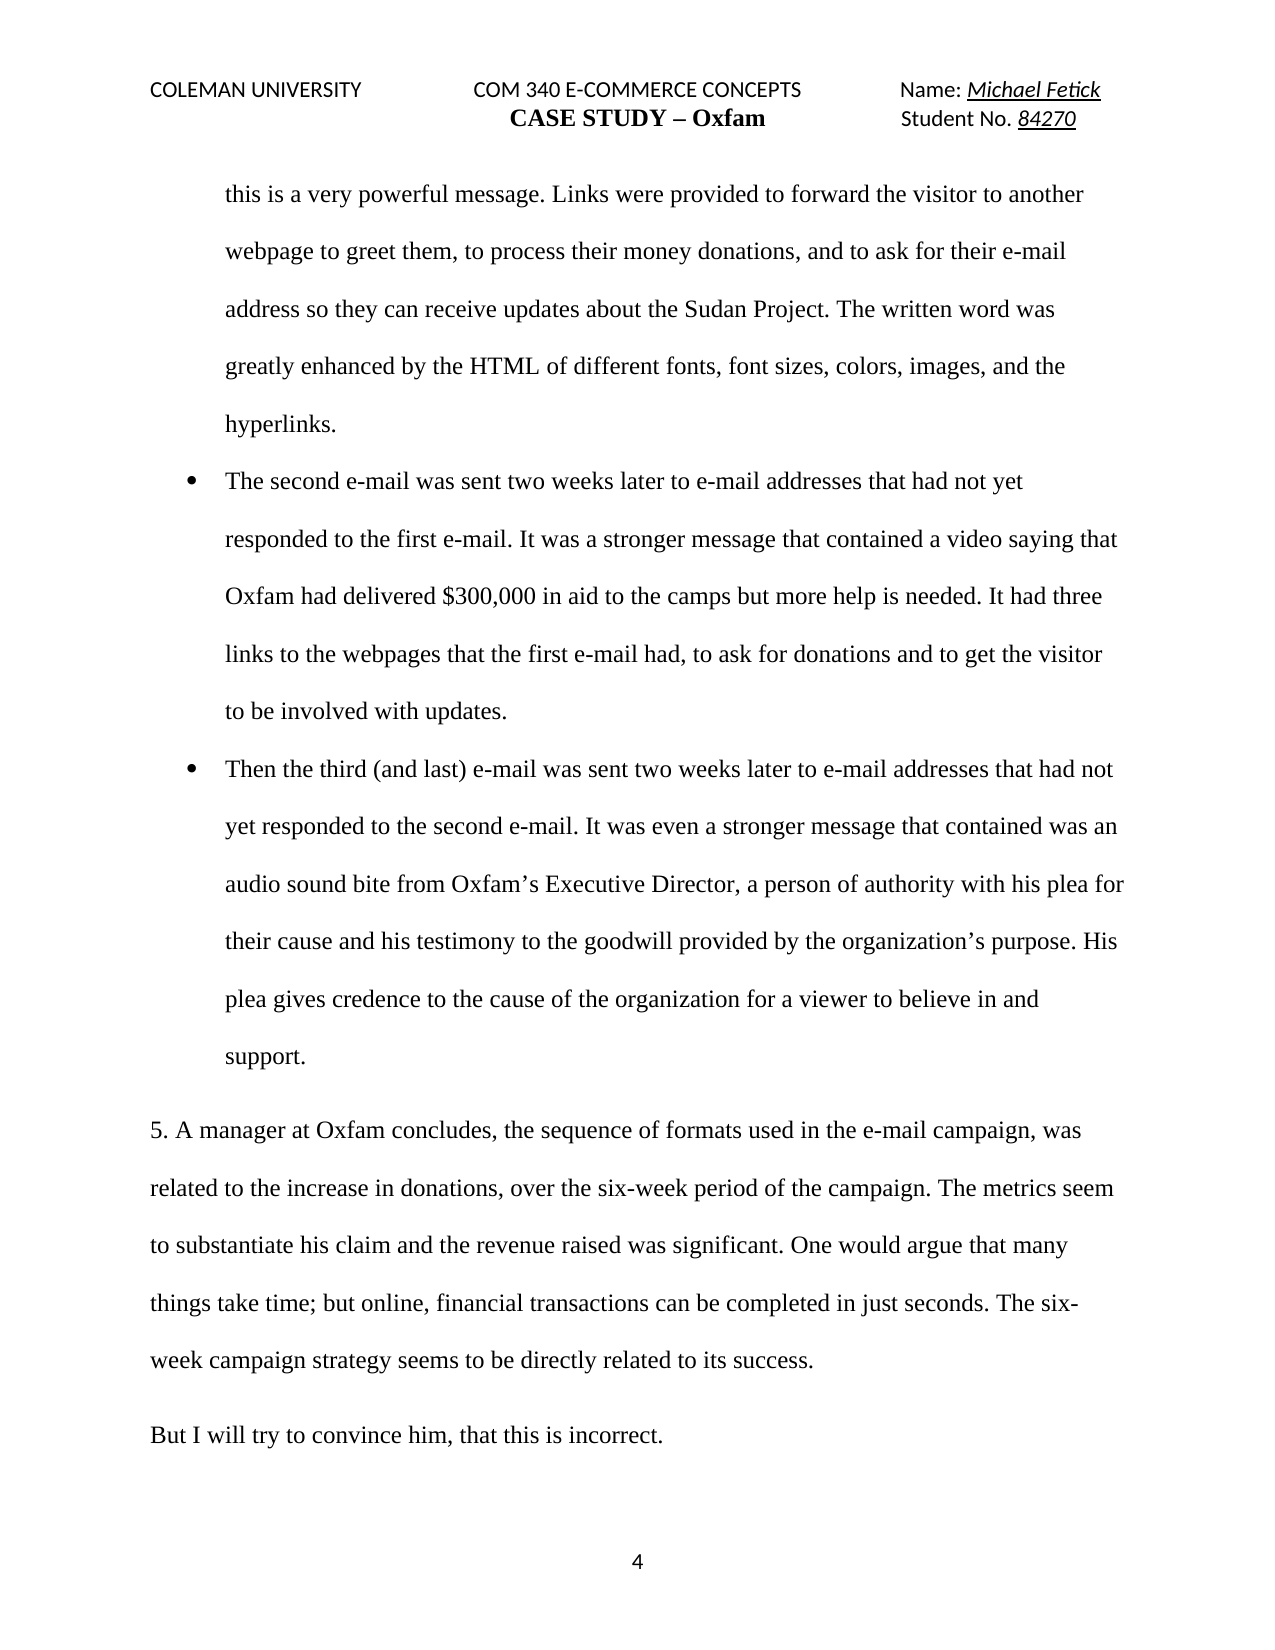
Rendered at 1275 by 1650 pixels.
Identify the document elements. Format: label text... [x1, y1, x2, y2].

text But I will try to convince him, that this is incorrect. [150, 1420, 1125, 1448]
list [187, 179, 1125, 438]
list The second e-mail was sent two weeks later to e-mail addresses that had not yet responded to the first e-mail. It was a stronger message that contained a video saying that Oxfam had delivered $300,000 in aid to the camps but more help is needed. It had three links to the webpages that the first e-mail had, to ask for donations and to get the visitor to be involved with updates. [187, 466, 1125, 725]
text 5. A manager at Oxfam concludes, the sequence of formats used in the e-mail campaign, was related to the increase in donations, over the six-week period of the campaign. The metrics seem to substantiate his claim and the revenue raised was significant. One would argue that many things take time; but online, financial transactions can be completed in just seconds. The six-week campaign strategy seems to be directly related to its success. [150, 1116, 1125, 1374]
list Then the third (and last) e-mail was sent two weeks later to e-mail addresses that had not yet responded to the second e-mail. It was even a stronger message that contained was an audio sound bite from Oxfam’s Executive Director, a person of authority with his plea for their cause and his testimony to the goodwill provided by the organization’s purpose. His plea gives credence to the cause of the organization for a viewer to believe in and support. [187, 754, 1125, 1070]
